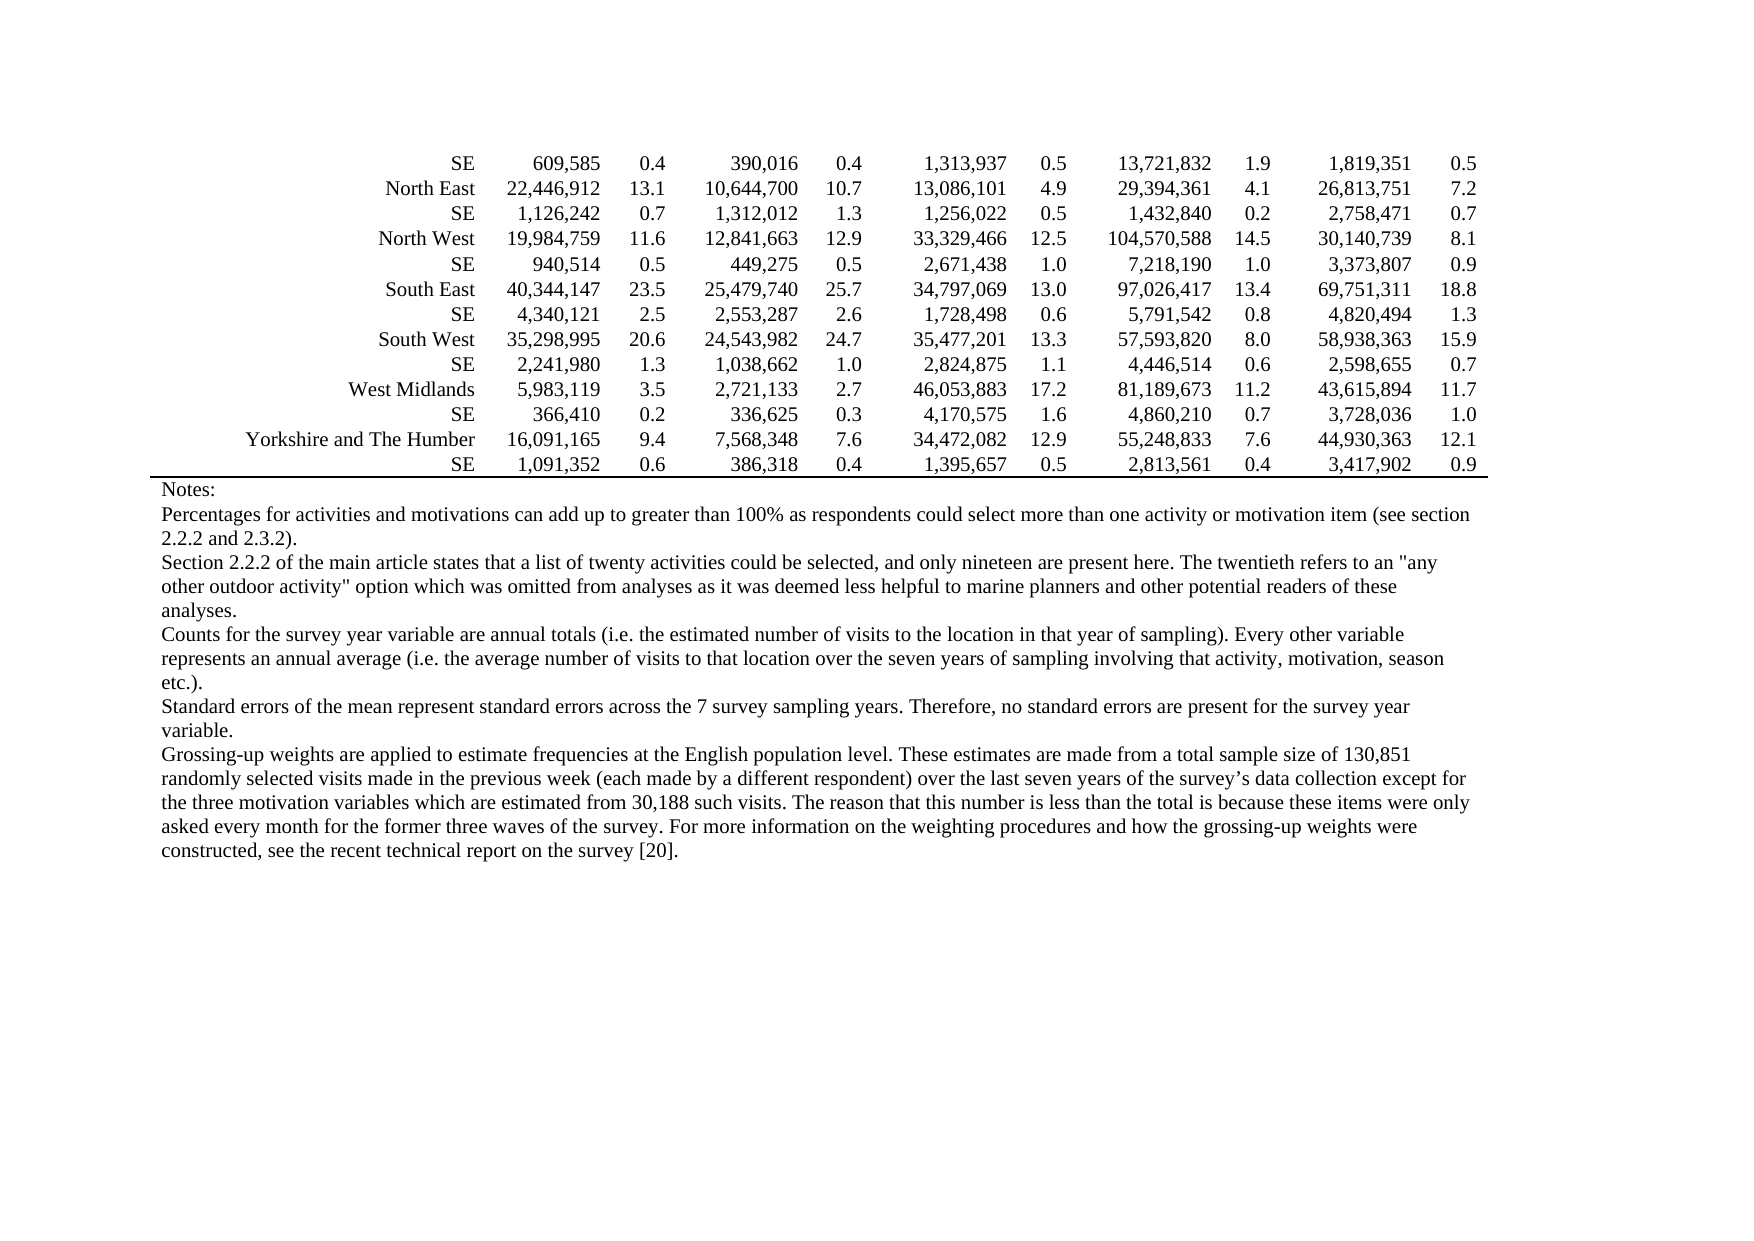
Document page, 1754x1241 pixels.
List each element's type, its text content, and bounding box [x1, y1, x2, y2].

table_cell 13,086,101 [873, 176, 1018, 200]
table_cell 0.3 [809, 401, 873, 426]
table_cell 12.1 [1423, 426, 1488, 451]
table_cell 104,570,588 [1078, 226, 1223, 250]
table_cell 390,016 [676, 150, 809, 175]
table_cell SE [150, 251, 486, 276]
table_cell 8.0 [1223, 326, 1282, 351]
table_cell 5,791,542 [1078, 302, 1223, 326]
table_cell 0.4 [809, 451, 873, 476]
table_cell 25.7 [809, 276, 873, 301]
table_cell 7.6 [1223, 426, 1282, 451]
table_cell 12.9 [1018, 426, 1078, 451]
table_cell 336,625 [676, 402, 809, 426]
table_cell 1.0 [1423, 401, 1488, 426]
table_cell 0.7 [1423, 200, 1488, 225]
table_cell 449,275 [676, 251, 809, 276]
table_cell 1.3 [1423, 301, 1488, 326]
table_cell SE [150, 201, 486, 225]
table_cell 1.0 [809, 351, 873, 376]
table_cell 1.0 [1223, 250, 1282, 276]
table_cell Yorkshire and The Humber [150, 427, 486, 451]
table_cell 0.7 [1223, 401, 1282, 426]
table_cell 1.0 [1018, 250, 1078, 276]
table_cell 81,189,673 [1078, 377, 1223, 401]
table_cell 7,218,190 [1078, 251, 1223, 276]
table_cell 0.2 [611, 401, 676, 426]
table_cell 0.4 [809, 150, 873, 175]
table_cell 24,543,982 [676, 327, 809, 351]
table_cell 1,091,352 [486, 452, 611, 476]
table_cell 2,241,980 [486, 352, 611, 376]
table_cell 26,813,751 [1282, 176, 1423, 200]
table_cell 0.9 [1423, 451, 1488, 476]
table_cell 1.1 [1018, 351, 1078, 376]
table_cell 4,340,121 [486, 302, 611, 326]
table_cell 1.3 [611, 351, 676, 376]
table_cell 2.7 [809, 376, 873, 401]
table_cell 13,721,832 [1078, 150, 1223, 175]
table_cell 1,126,242 [486, 201, 611, 225]
table_cell 19,984,759 [486, 226, 611, 250]
table_cell 4,820,494 [1282, 302, 1423, 326]
table_cell 11.6 [611, 225, 676, 250]
table_cell 58,938,363 [1282, 327, 1423, 351]
table_cell 9.4 [611, 426, 676, 451]
table_cell 2,671,438 [873, 251, 1018, 276]
table_cell 1.3 [809, 200, 873, 225]
table_cell Notes: Percentages for activities and motivations can add up to greater than 100% as respondents could select more than one activity or motivation item (see section 2.2.2 and 2.3.2). Section 2.2.2 of the main article states that a list of twenty activities could be selected, and only nineteen are present here. The twentieth refers to an "any other outdoor activity" option which was omitted from analyses as it was deemed less helpful to marine planners and other potential readers of these analyses. Counts for the survey year variable are annual totals (i.e. the estimated number of visits to the location in that year of sampling). Every other variable represents an annual average (i.e. the average number of visits to that location over the seven years of sampling involving that activity, motivation, season etc.). Standard errors of the mean represent standard errors across the 7 survey sampling years. Therefore, no standard errors are present for the survey year variable. Grossing-up weights are applied to estimate frequencies at the English population level. These estimates are made from a total sample size of 130,851 randomly selected visits made in the previous week (each made by a different respondent) over the last seven years of the survey’s data collection except for the three motivation variables which are estimated from 30,188 such visits. The reason that this number is less than the total is because these items were only asked every month for the former three waves of the survey. For more information on the weighting procedures and how the grossing-up weights were constructed, see the recent technical report on the survey [20]. [150, 478, 1488, 862]
table_cell 0.9 [1423, 250, 1488, 276]
table_cell 15.9 [1423, 326, 1488, 351]
table_cell SE [150, 302, 486, 326]
table_cell 0.5 [1018, 200, 1078, 225]
table_cell 2,553,287 [676, 302, 809, 326]
table_cell 4,170,575 [873, 402, 1018, 426]
table_cell 4,860,210 [1078, 402, 1223, 426]
table_cell 386,318 [676, 452, 809, 476]
table_cell 33,329,466 [873, 226, 1018, 250]
table_cell 2,758,471 [1282, 201, 1423, 225]
table_cell 16,091,165 [486, 427, 611, 451]
table_cell 57,593,820 [1078, 327, 1223, 351]
table_cell 1,819,351 [1282, 150, 1423, 175]
table_cell 11.7 [1423, 376, 1488, 401]
table_cell 0.4 [1223, 451, 1282, 476]
table_cell SE [150, 402, 486, 426]
table_cell 35,298,995 [486, 327, 611, 351]
table_cell 2.5 [611, 301, 676, 326]
table_cell 2.6 [809, 301, 873, 326]
table_cell 24.7 [809, 326, 873, 351]
table_cell 0.6 [611, 451, 676, 476]
table_cell 18.8 [1423, 276, 1488, 301]
table_cell South East [150, 277, 486, 301]
table_cell 11.2 [1223, 376, 1282, 401]
table_cell 0.5 [1018, 451, 1078, 476]
table_cell 3,373,807 [1282, 251, 1423, 276]
table_cell 940,514 [486, 251, 611, 276]
table_cell 69,751,311 [1282, 277, 1423, 301]
table_cell 40,344,147 [486, 277, 611, 301]
table_cell 0.6 [1223, 351, 1282, 376]
table_cell 1,313,937 [873, 150, 1018, 175]
table_cell 1,395,657 [873, 452, 1018, 476]
table_cell 2,813,561 [1078, 452, 1223, 476]
table_cell 1,256,022 [873, 201, 1018, 225]
table_cell 12.5 [1018, 225, 1078, 250]
table_cell 13.0 [1018, 276, 1078, 301]
table_cell 0.5 [611, 250, 676, 276]
table_cell 10,644,700 [676, 176, 809, 200]
table_cell 8.1 [1423, 225, 1488, 250]
table_cell 13.3 [1018, 326, 1078, 351]
table_cell West Midlands [150, 377, 486, 401]
table_cell 5,983,119 [486, 377, 611, 401]
table_cell 2,721,133 [676, 377, 809, 401]
table_cell 10.7 [809, 175, 873, 200]
table_cell 0.5 [1018, 150, 1078, 175]
table_cell 0.2 [1223, 200, 1282, 225]
table_cell North East [150, 176, 486, 200]
table_cell 4.9 [1018, 175, 1078, 200]
table_cell 1,728,498 [873, 302, 1018, 326]
table_cell 7,568,348 [676, 427, 809, 451]
table_cell 0.5 [1423, 150, 1488, 175]
table_cell 0.5 [809, 250, 873, 276]
table_cell 1,312,012 [676, 201, 809, 225]
table_cell 12.9 [809, 225, 873, 250]
table_cell SE [150, 352, 486, 376]
table_cell SE [150, 452, 486, 476]
table_cell 34,797,069 [873, 277, 1018, 301]
table_cell 20.6 [611, 326, 676, 351]
table_cell 44,930,363 [1282, 427, 1423, 451]
table_cell 3.5 [611, 376, 676, 401]
table_cell 3,417,902 [1282, 452, 1423, 476]
table_cell 17.2 [1018, 376, 1078, 401]
table_cell 23.5 [611, 276, 676, 301]
table_cell 4.1 [1223, 175, 1282, 200]
table_cell SE [150, 151, 486, 175]
table_cell 0.6 [1018, 301, 1078, 326]
table_cell 97,026,417 [1078, 277, 1223, 301]
table_cell 13.1 [611, 175, 676, 200]
table_cell South West [150, 327, 486, 351]
table_cell 2,824,875 [873, 352, 1018, 376]
table_cell 14.5 [1223, 225, 1282, 250]
table_cell 366,410 [486, 402, 611, 426]
table_cell 46,053,883 [873, 377, 1018, 401]
table_cell 609,585 [486, 150, 611, 175]
table_cell North West [150, 226, 486, 250]
table_cell 29,394,361 [1078, 176, 1223, 200]
table_cell 1,038,662 [676, 352, 809, 376]
table_cell 3,728,036 [1282, 402, 1423, 426]
table_cell 30,140,739 [1282, 226, 1423, 250]
table_cell 0.8 [1223, 301, 1282, 326]
table_cell 12,841,663 [676, 226, 809, 250]
table_cell 13.4 [1223, 276, 1282, 301]
table_cell 1,432,840 [1078, 201, 1223, 225]
table_cell 0.7 [1423, 351, 1488, 376]
table_cell 43,615,894 [1282, 377, 1423, 401]
table_cell 7.2 [1423, 175, 1488, 200]
table_cell 35,477,201 [873, 327, 1018, 351]
table_cell 55,248,833 [1078, 427, 1223, 451]
table_cell 4,446,514 [1078, 352, 1223, 376]
table_cell 2,598,655 [1282, 352, 1423, 376]
table_cell 1.9 [1223, 150, 1282, 175]
table_cell 0.7 [611, 200, 676, 225]
table_cell 7.6 [809, 426, 873, 451]
table_cell 34,472,082 [873, 427, 1018, 451]
table_cell 1.6 [1018, 401, 1078, 426]
table_cell 0.4 [611, 150, 676, 175]
table_cell 25,479,740 [676, 277, 809, 301]
table_cell 22,446,912 [486, 176, 611, 200]
